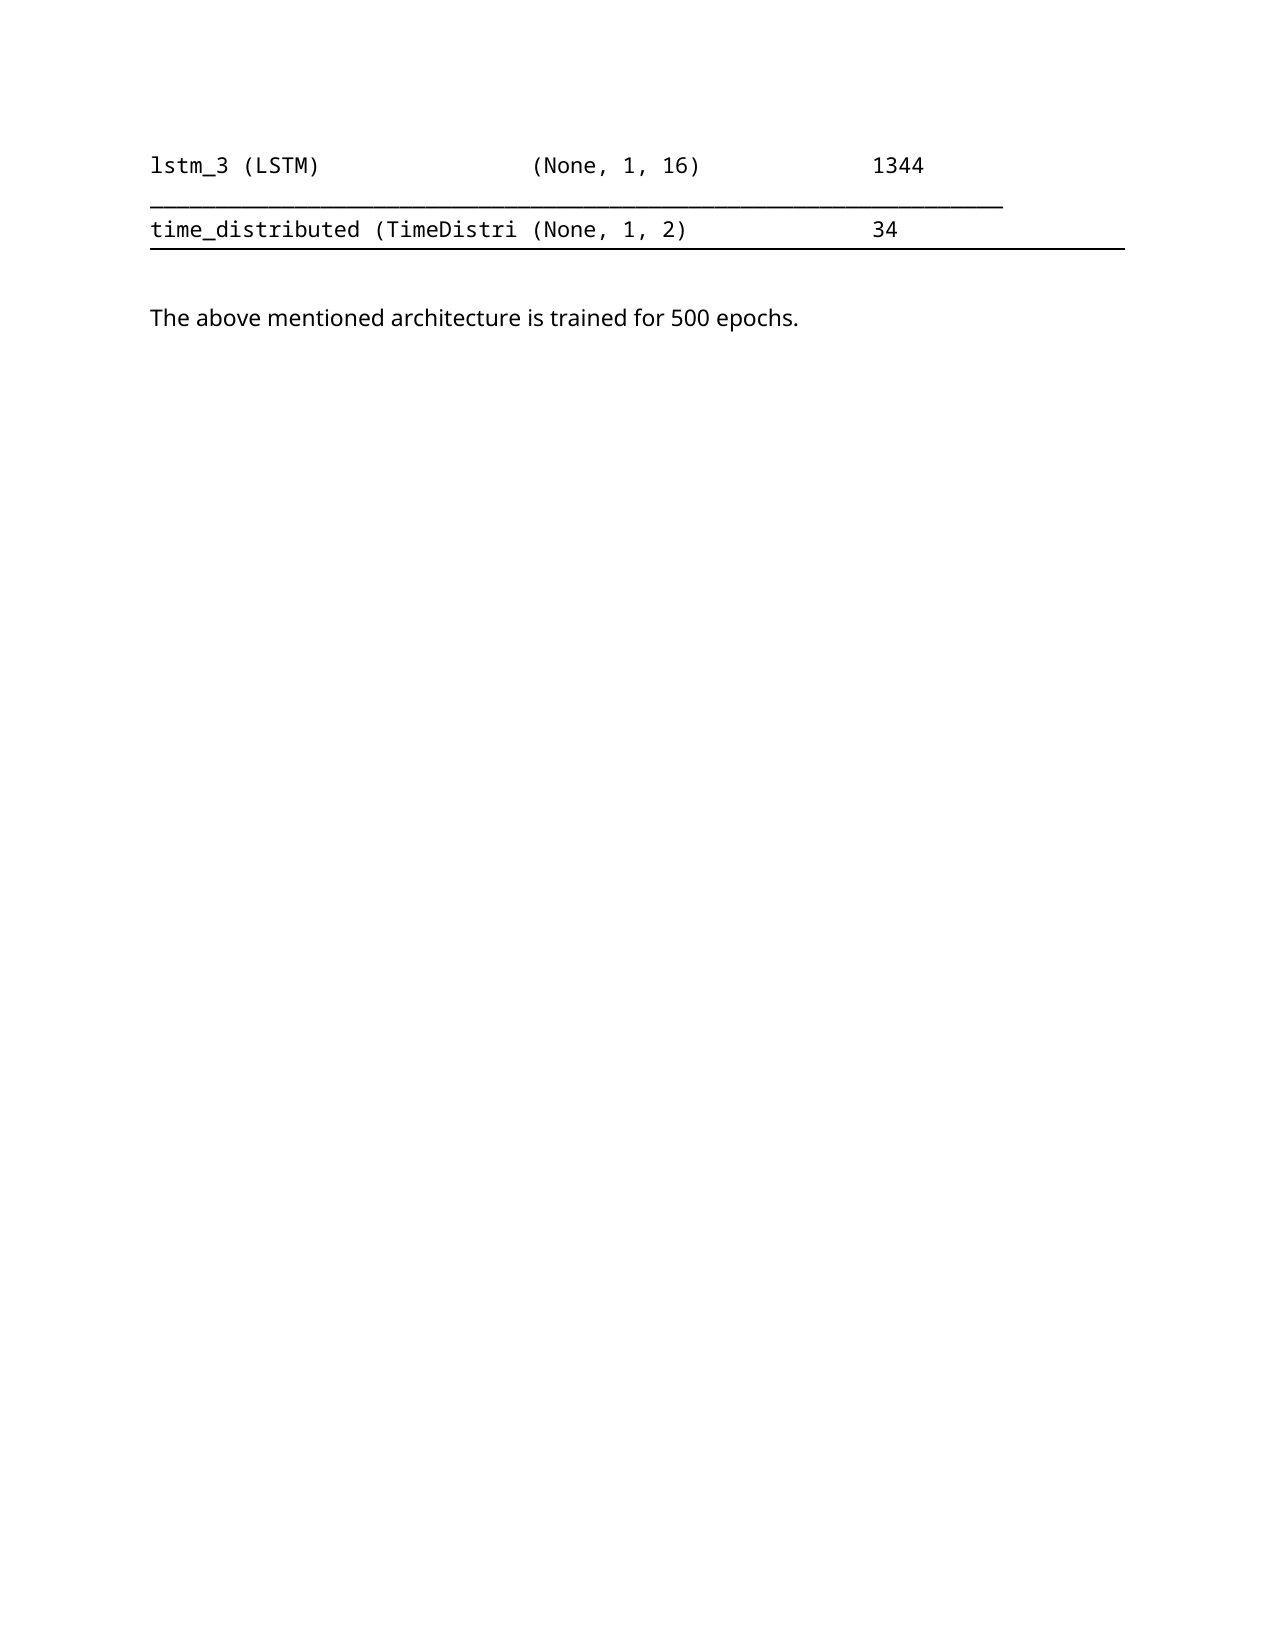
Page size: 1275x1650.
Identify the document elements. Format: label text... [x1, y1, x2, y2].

text The above mentioned architecture is trained for 500 epochs. [150, 302, 1125, 334]
text lstm_3 (LSTM) (None, 1, 16) 1344 [150, 150, 1125, 180]
text time_distributed (TimeDistri (None, 1, 2) 34 [150, 214, 1125, 248]
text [150, 182, 1125, 212]
